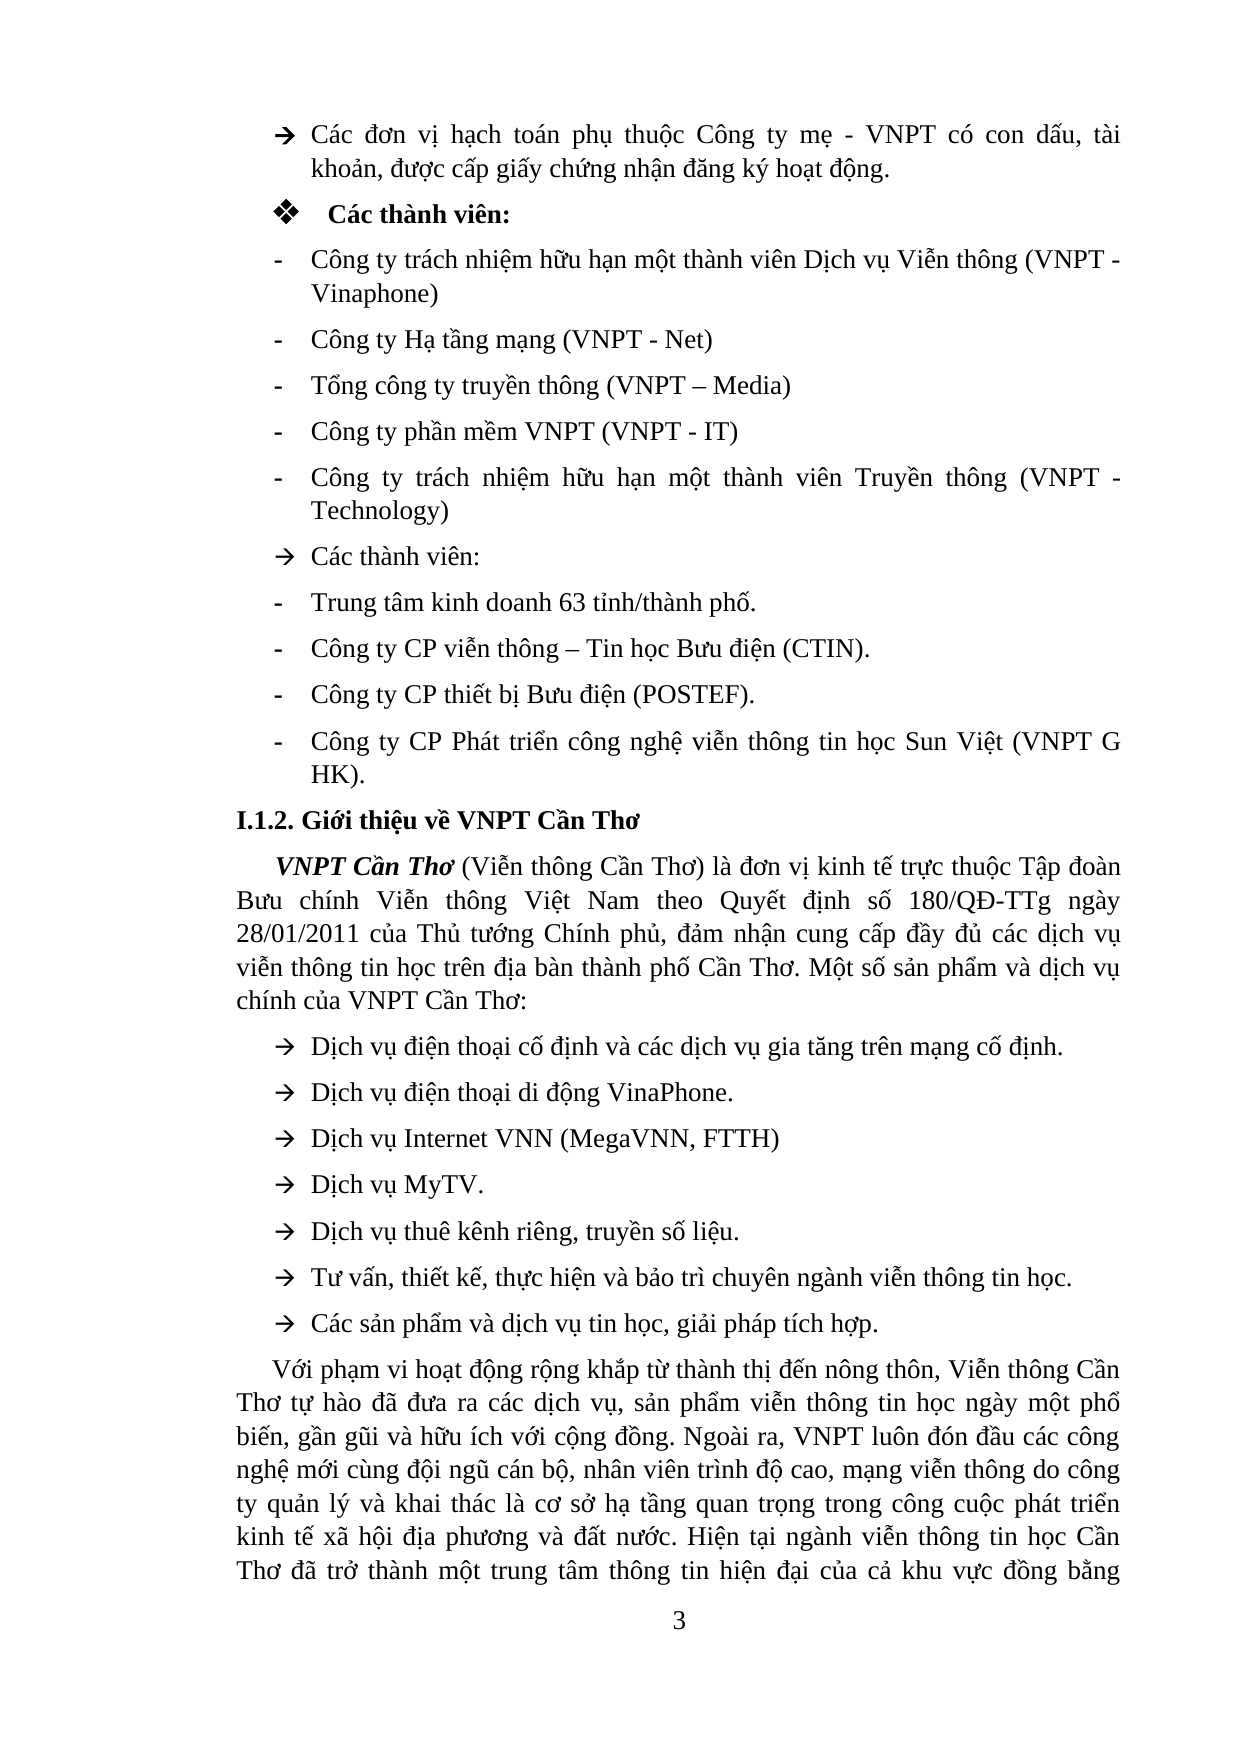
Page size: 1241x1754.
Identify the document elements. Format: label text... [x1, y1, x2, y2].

list Công ty CP viễn thông – Tin học Bưu điện (CTIN). [273, 633, 1122, 664]
list Công ty CP Phát triển công nghệ viễn thông tin học Sun Việt (VNPT G HK). [273, 725, 1122, 789]
list Các thành viên: [268, 198, 1152, 231]
subtitle Giới thiệu về VNPT Cần Thơ [177, 804, 1122, 835]
list Trung tâm kinh doanh 63 tỉnh/thành phố. [273, 587, 1122, 618]
list Công ty CP thiết bị Bưu điện (POSTEF). [273, 679, 1122, 710]
list Các đơn vị hạch toán phụ thuộc Công ty mẹ - VNPT có con dấu, tài khoản, được cấp giấy chứng nhận đăng ký hoạt động. [273, 119, 1122, 183]
list Các thành viên: [273, 541, 1122, 572]
list Tổng công ty truyền thông (VNPT – Media) [273, 369, 1122, 400]
text VNPT Cần Thơ (Viễn thông Cần Thơ) là đơn vị kinh tế trực thuộc Tập đoàn Bưu chính Viễn thông Việt Nam theo Quyết định số 180/QĐ-TTg ngày 28/01/2011 của Thủ tướng Chính phủ, đảm nhận cung cấp đầy đủ các dịch vụ viễn thông tin học trên địa bàn thành phố Cần Thơ. Một số sản phẩm và dịch vụ chính của VNPT Cần Thơ: [236, 850, 1122, 1016]
list Công ty Hạ tầng mạng (VNPT - Net) [273, 323, 1122, 354]
list Dịch vụ MyTV. [273, 1169, 1122, 1200]
list Dịch vụ Internet VNN (MegaVNN, FTTH) [273, 1123, 1122, 1154]
list Dịch vụ thuê kênh riêng, truyền số liệu. [273, 1215, 1122, 1246]
list Công ty phần mềm VNPT (VNPT - IT) [273, 415, 1122, 446]
list Dịch vụ điện thoại di động VinaPhone. [273, 1077, 1122, 1108]
list Các sản phẩm và dịch vụ tin học, giải pháp tích hợp. [273, 1307, 1122, 1338]
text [236, 1353, 1122, 1585]
list Dịch vụ điện thoại cố định và các dịch vụ gia tăng trên mạng cố định. [273, 1031, 1122, 1062]
list Công ty trách nhiệm hữu hạn một thành viên Truyền thông (VNPT - Technology) [273, 461, 1122, 526]
list Công ty trách nhiệm hữu hạn một thành viên Dịch vụ Viễn thông (VNPT - Vinaphone) [273, 243, 1122, 308]
list Tư vấn, thiết kế, thực hiện và bảo trì chuyên ngành viễn thông tin học. [273, 1261, 1122, 1292]
